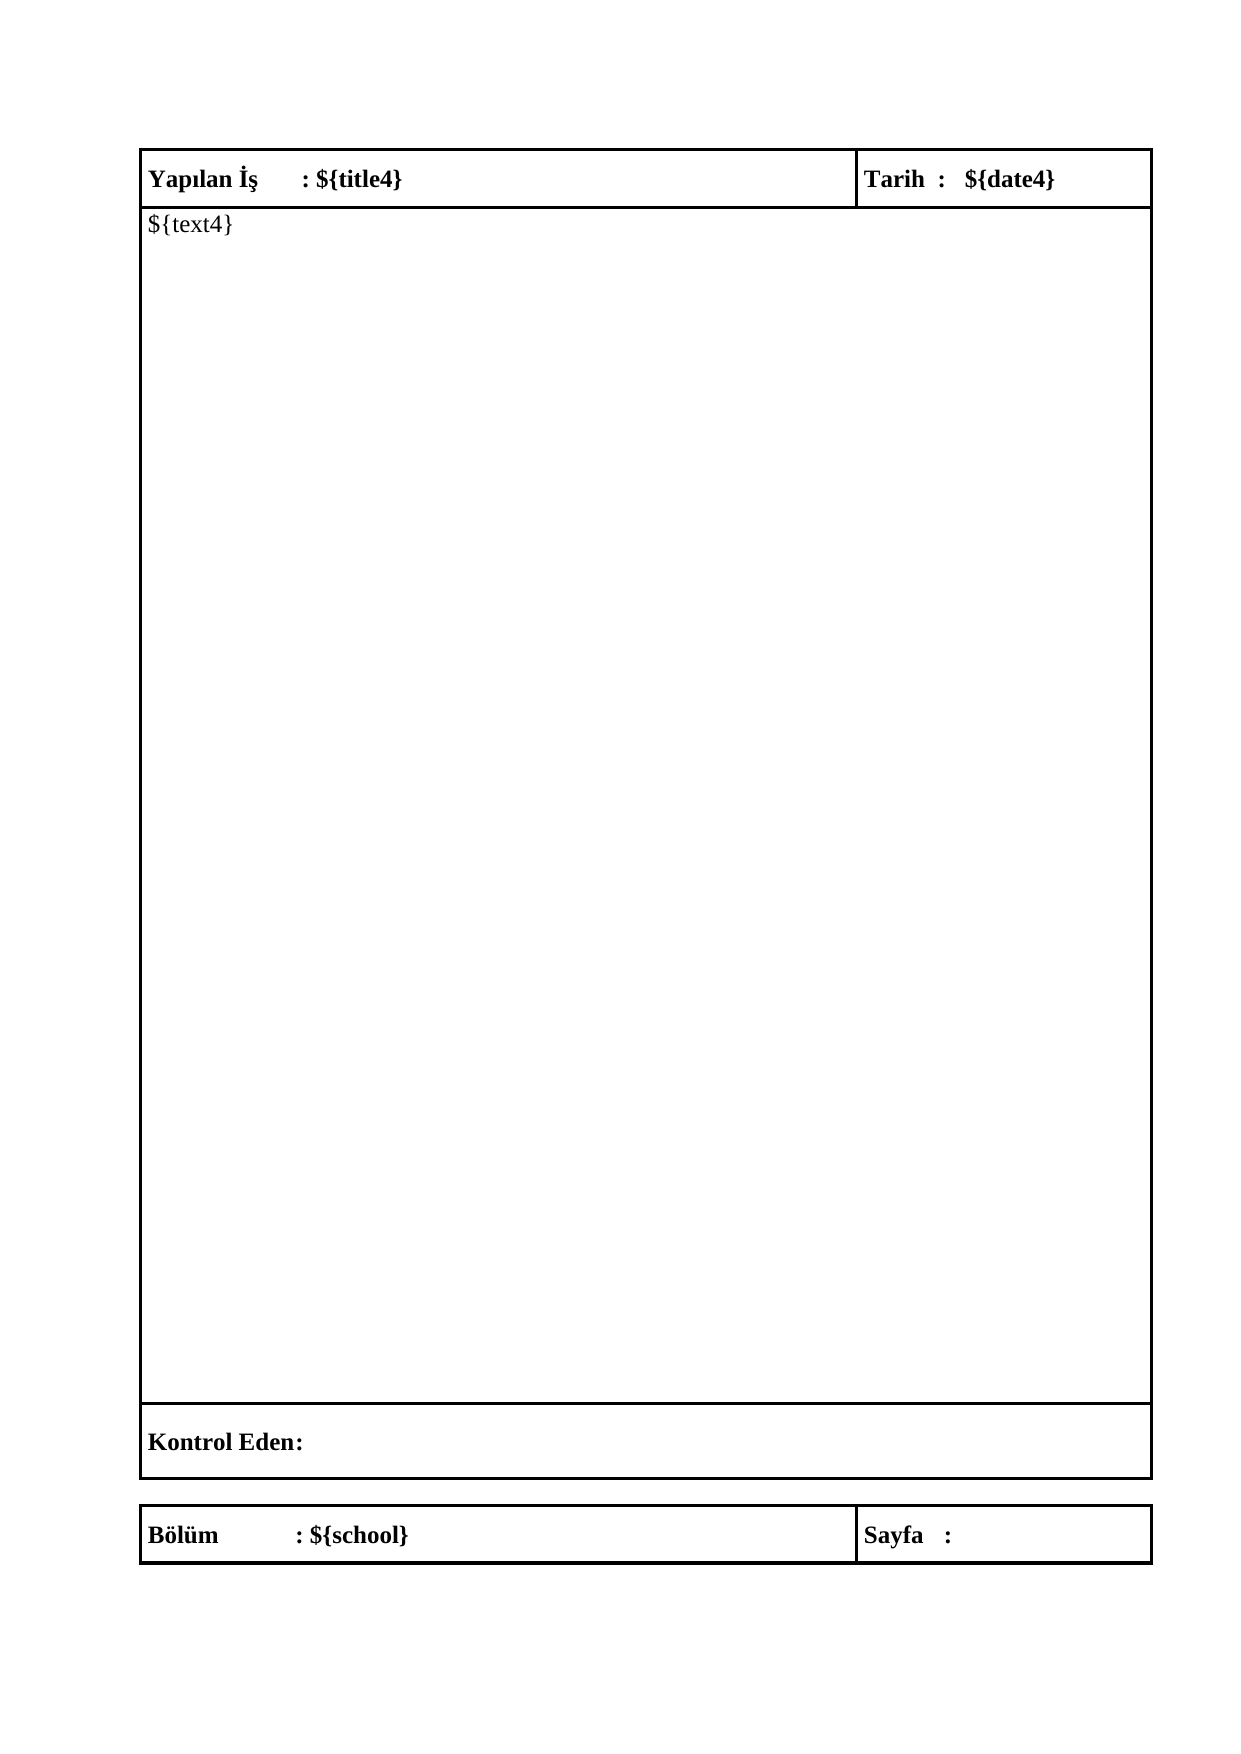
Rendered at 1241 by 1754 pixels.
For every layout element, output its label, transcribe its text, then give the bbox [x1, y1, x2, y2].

table_header Bölüm : ${school} [142, 1507, 855, 1561]
table_cell ${text4} [142, 209, 1150, 1402]
table_cell Yapılan İş : ${title4} [142, 151, 855, 206]
table_cell Kontrol Eden : [142, 1405, 1150, 1477]
table_header Sayfa : [858, 1507, 1150, 1561]
table_cell Tarih : ${date4} [858, 151, 1150, 206]
